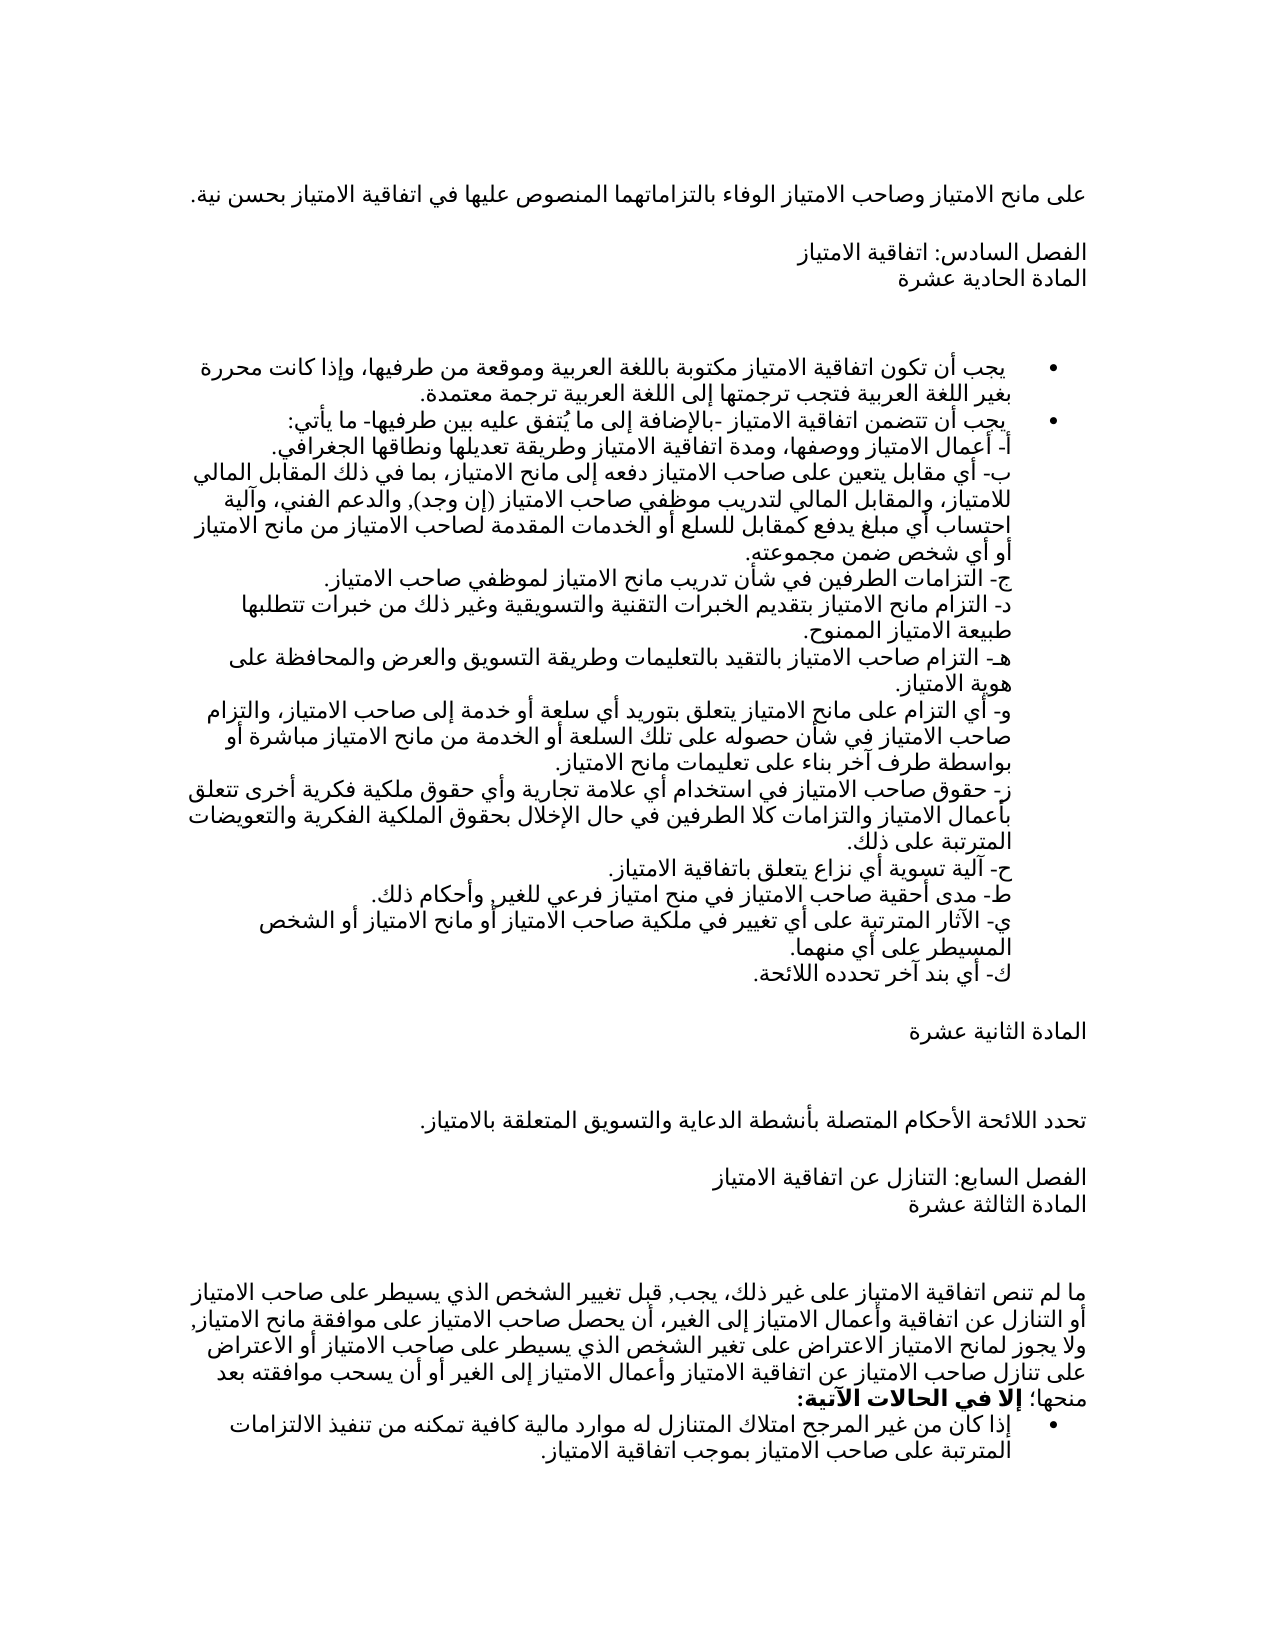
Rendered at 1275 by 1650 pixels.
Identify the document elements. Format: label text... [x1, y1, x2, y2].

text ما لم تنص اتفاقية الامتياز على غير ذلك، يجب, قبل تغيير الشخص الذي يسيطر على صاحب الامتياز أو التنازل عن اتفاقية وأعمال الامتياز إلى الغير، أن يحصل صاحب الامتياز على موافقة مانح الامتياز, ولا يجوز لمانح الامتياز الاعتراض على تغير الشخص الذي يسيطر على صاحب الامتياز أو الاعتراض على تنازل صاحب الامتياز عن اتفاقية الامتياز وأعمال الامتياز إلى الغير أو أن يسحب موافقته بعد منحها؛ إلا في الحالات الآتية: [187, 1279, 1087, 1411]
text المادة الثالثة عشرة [187, 1191, 1087, 1217]
text على مانح الامتياز وصاحب الامتياز الوفاء بالتزاماتهما المنصوص عليها في اتفاقية الامتياز بحسن نية. [187, 181, 1087, 208]
list إذا كان من غير المرجح امتلاك المتنازل له موارد مالية كافية تمكنه من تنفيذ الالتزامات المترتبة على صاحب الامتياز بموجب اتفاقية الامتياز. [187, 1411, 1050, 1464]
text الفصل السادس: اتفاقية الامتياز [187, 239, 1087, 265]
text المادة الثانية عشرة [187, 1018, 1087, 1044]
list يجب أن تكون اتفاقية الامتياز مكتوبة باللغة العربية وموقعة من طرفيها، وإذا كانت محررة بغير اللغة العربية فتجب ترجمتها إلى اللغة العربية ترجمة معتمدة. [187, 354, 1050, 407]
text الفصل السابع: التنازل عن اتفاقية الامتياز [187, 1164, 1087, 1191]
text تحدد اللائحة الأحكام المتصلة بأنشطة الدعاية والتسويق المتعلقة بالامتياز. [187, 1107, 1087, 1133]
list يجب أن تتضمن اتفاقية الامتياز -بالإضافة إلى ما يُتفق عليه بين طرفيها- ما يأتي: أ- أعمال الامتياز ووصفها، ومدة اتفاقية الامتياز وطريقة تعديلها ونطاقها الجغرافي. ب- أي مقابل يتعين على صاحب الامتياز دفعه إلى مانح الامتياز، بما في ذلك المقابل المالي للامتياز، والمقابل المالي لتدريب موظفي صاحب الامتياز (إن وجد), والدعم الفني، وآلية احتساب أي مبلغ يدفع كمقابل للسلع أو الخدمات المقدمة لصاحب الامتياز من مانح الامتياز أو أي شخص ضمن مجموعته. ج- التزامات الطرفين في شأن تدريب مانح الامتياز لموظفي صاحب الامتياز. د- التزام مانح الامتياز بتقديم الخبرات التقنية والتسويقية وغير ذلك من خبرات تتطلبها طبيعة الامتياز الممنوح. هـ- التزام صاحب الامتياز بالتقيد بالتعليمات وطريقة التسويق والعرض والمحافظة على هوية الامتياز. و- أي التزام على مانح الامتياز يتعلق بتوريد أي سلعة أو خدمة إلى صاحب الامتياز، والتزام صاحب الامتياز في شأن حصوله على تلك السلعة أو الخدمة من مانح الامتياز مباشرة أو بواسطة طرف آخر بناء على تعليمات مانح الامتياز. ز- حقوق صاحب الامتياز في استخدام أي علامة تجارية وأي حقوق ملكية فكرية أخرى تتعلق بأعمال الامتياز والتزامات كلا الطرفين في حال الإخلال بحقوق الملكية الفكرية والتعويضات المترتبة على ذلك. ح- آلية تسوية أي نزاع يتعلق باتفاقية الامتياز. ط- مدى أحقية صاحب الامتياز في منح امتياز فرعي للغير, وأحكام ذلك. ي- الآثار المترتبة على أي تغيير في ملكية صاحب الامتياز أو مانح الامتياز أو الشخص المسيطر على أي منهما. ك- أي بند آخر تحدده اللائحة. [187, 407, 1050, 987]
text المادة الحادية عشرة [187, 265, 1087, 292]
